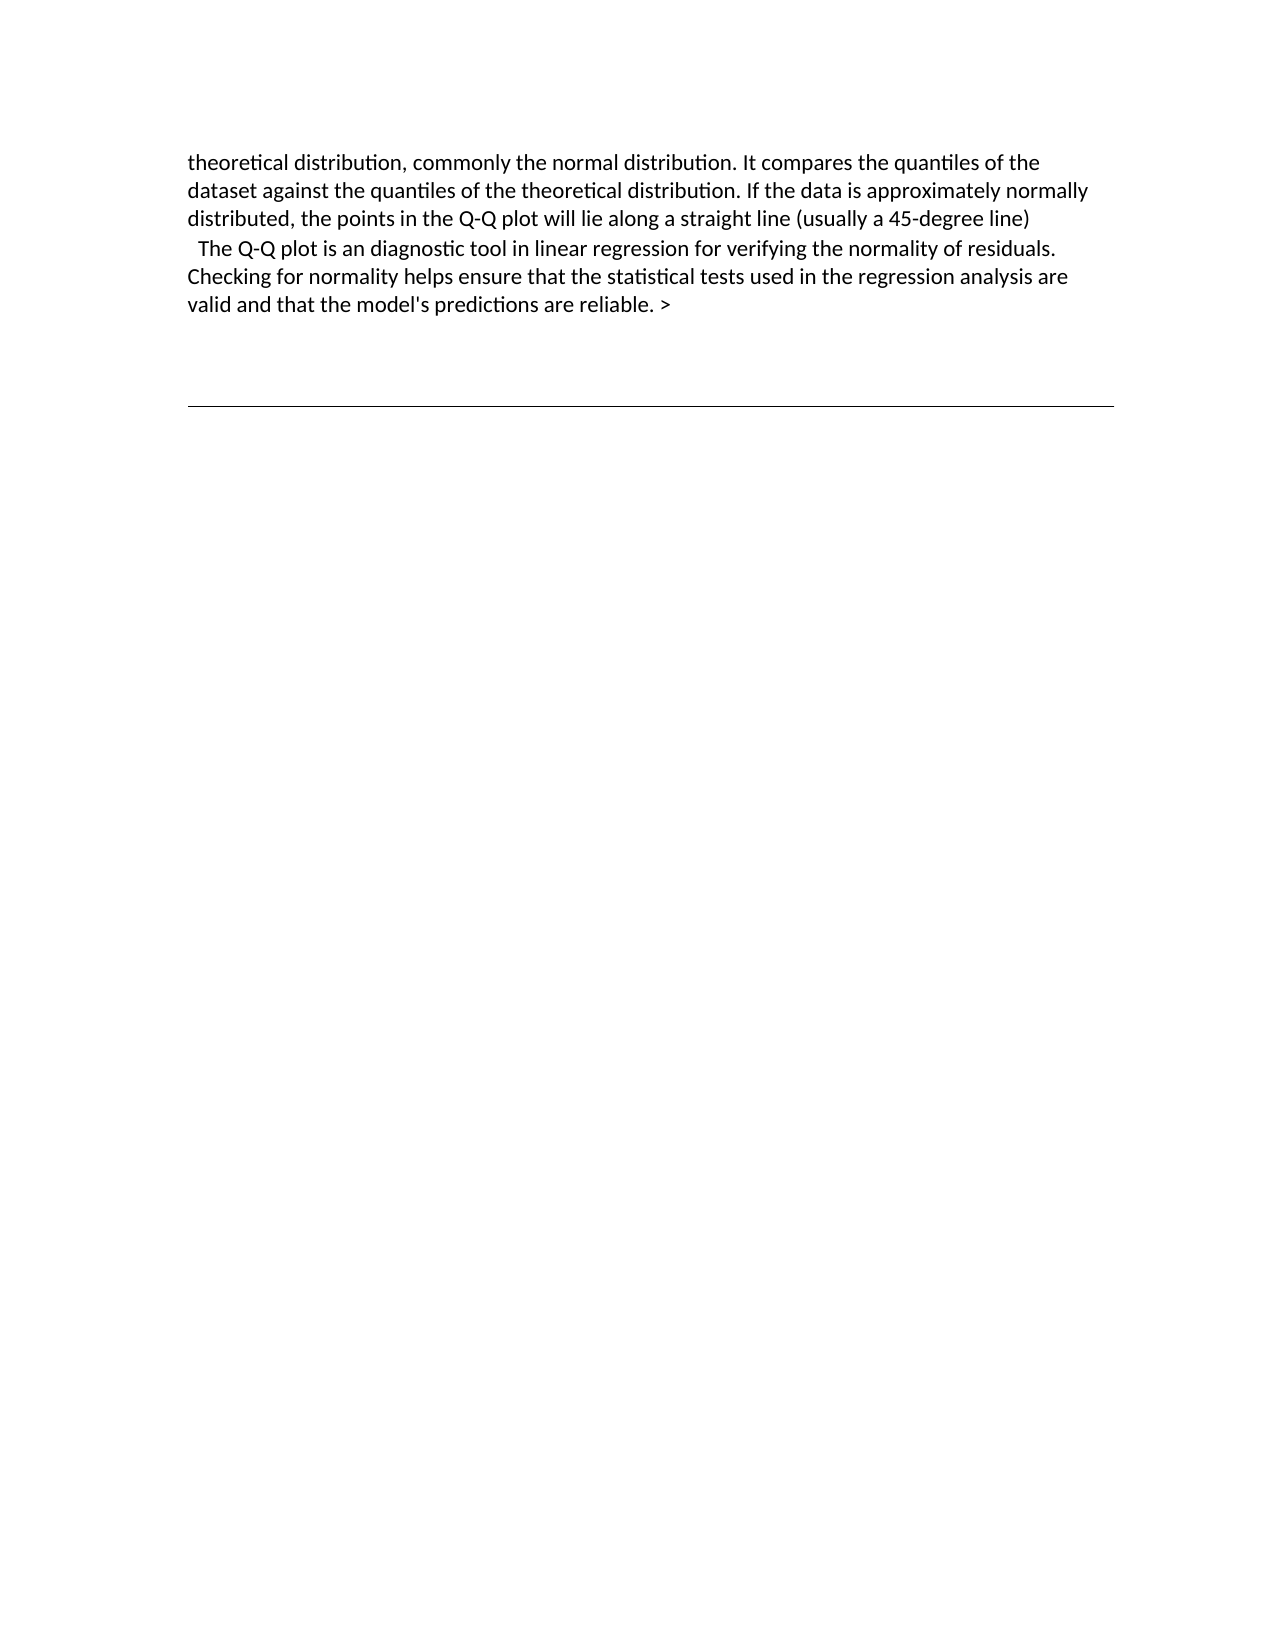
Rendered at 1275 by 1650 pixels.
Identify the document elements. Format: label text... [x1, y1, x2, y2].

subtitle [187, 148, 1114, 232]
subtitle The Q-Q plot is an diagnostic tool in linear regression for verifying the normality of residuals. Checking for normality helps ensure that the statistical tests used in the regression analysis are valid and that the model's predictions are reliable. > [187, 234, 1114, 318]
